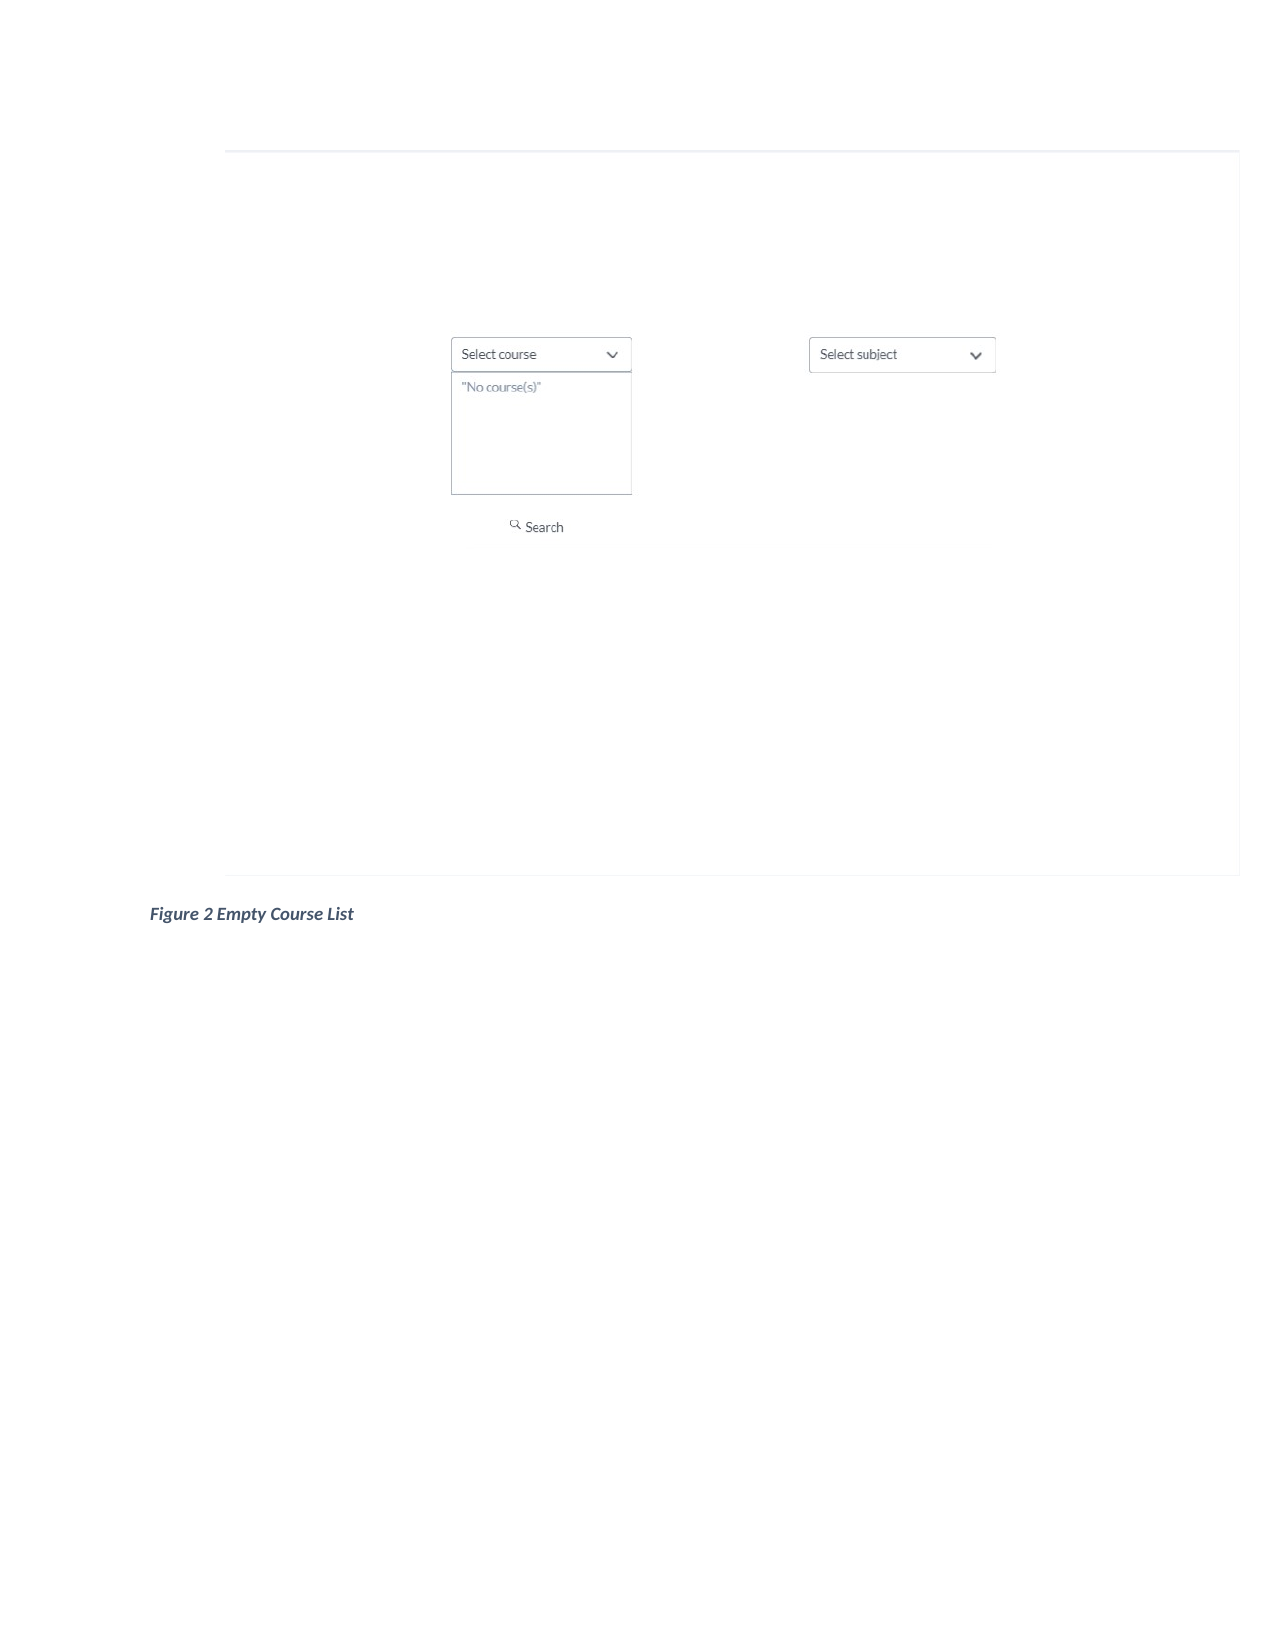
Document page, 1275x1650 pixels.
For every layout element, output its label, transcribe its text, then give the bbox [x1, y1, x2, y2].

text Figure 2 Empty Course List [150, 902, 1125, 925]
picture [225, 150, 1240, 876]
